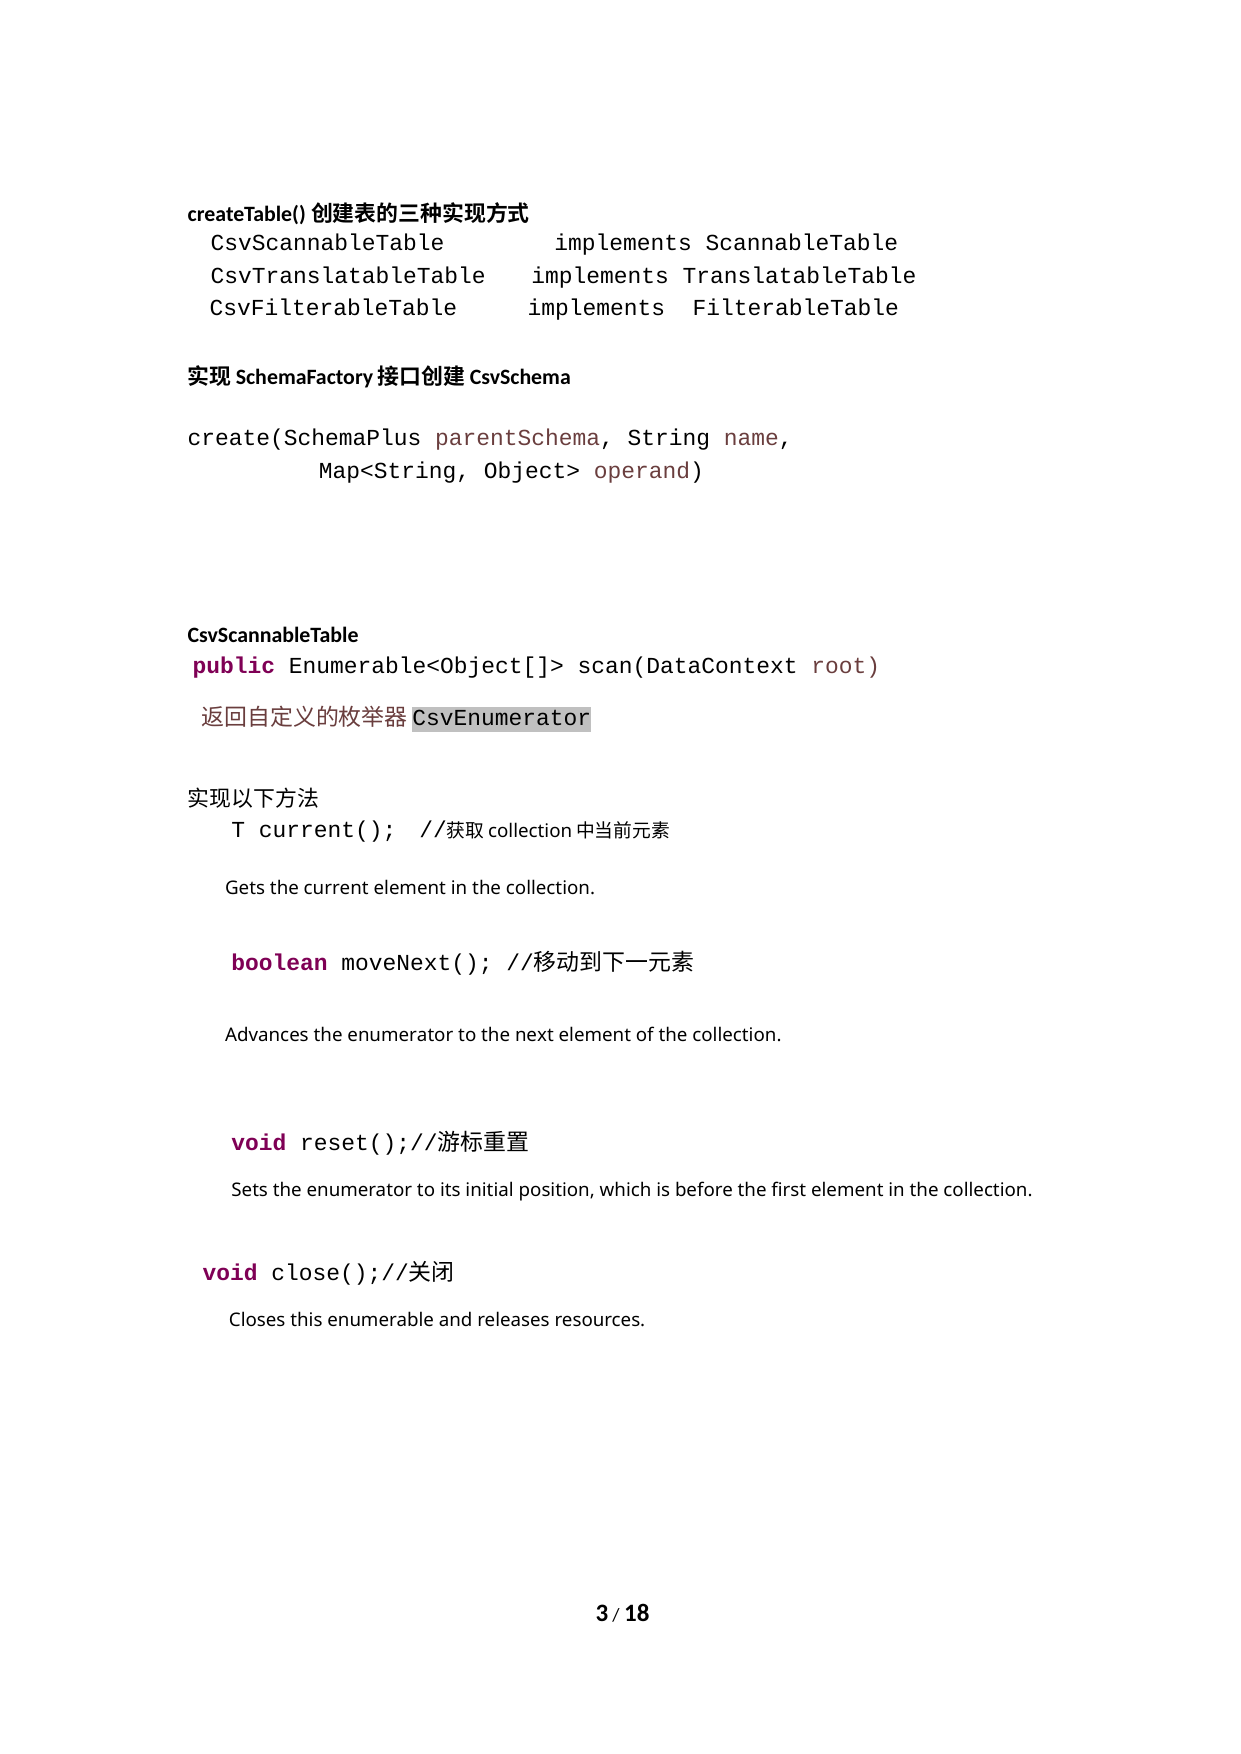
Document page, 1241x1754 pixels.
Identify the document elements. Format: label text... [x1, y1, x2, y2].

text void reset();//游标重置 [187, 1108, 1053, 1173]
text CsvFilterableTable implements FilterableTable [187, 293, 1053, 326]
text Advances the enumerator to the next element of the collection. [187, 1018, 1053, 1051]
text CsvScannableTable implements ScannableTable [187, 228, 1053, 261]
text Map<String, Object> operand) [187, 456, 1053, 488]
text Closes this enumerable and releases resources. [187, 1303, 1053, 1336]
text Sets the enumerator to its initial position, which is before the first element in the collection. [187, 1173, 1053, 1206]
text CsvScannableTable [187, 618, 1053, 651]
text T current(); //获取collection中当前元素 [187, 813, 1053, 846]
text 返回自定义的枚举器CsvEnumerator [187, 683, 1053, 748]
text 实现以下方法 [187, 781, 1053, 813]
text createTable() 创建表的三种实现方式 [187, 196, 1053, 228]
text 实现SchemaFactory接口创建CsvSchema [187, 358, 1053, 391]
text create(SchemaPlus parentSchema, String name, [187, 423, 1053, 456]
text boolean moveNext(); //移动到下一元素 [187, 928, 1053, 993]
text public Enumerable<Object[]> scan(DataContext root) [187, 651, 1053, 683]
text CsvTranslatableTable implements TranslatableTable [187, 261, 1053, 293]
text void close();//关闭 [187, 1238, 1053, 1303]
text Gets the current element in the collection. [187, 871, 1053, 903]
